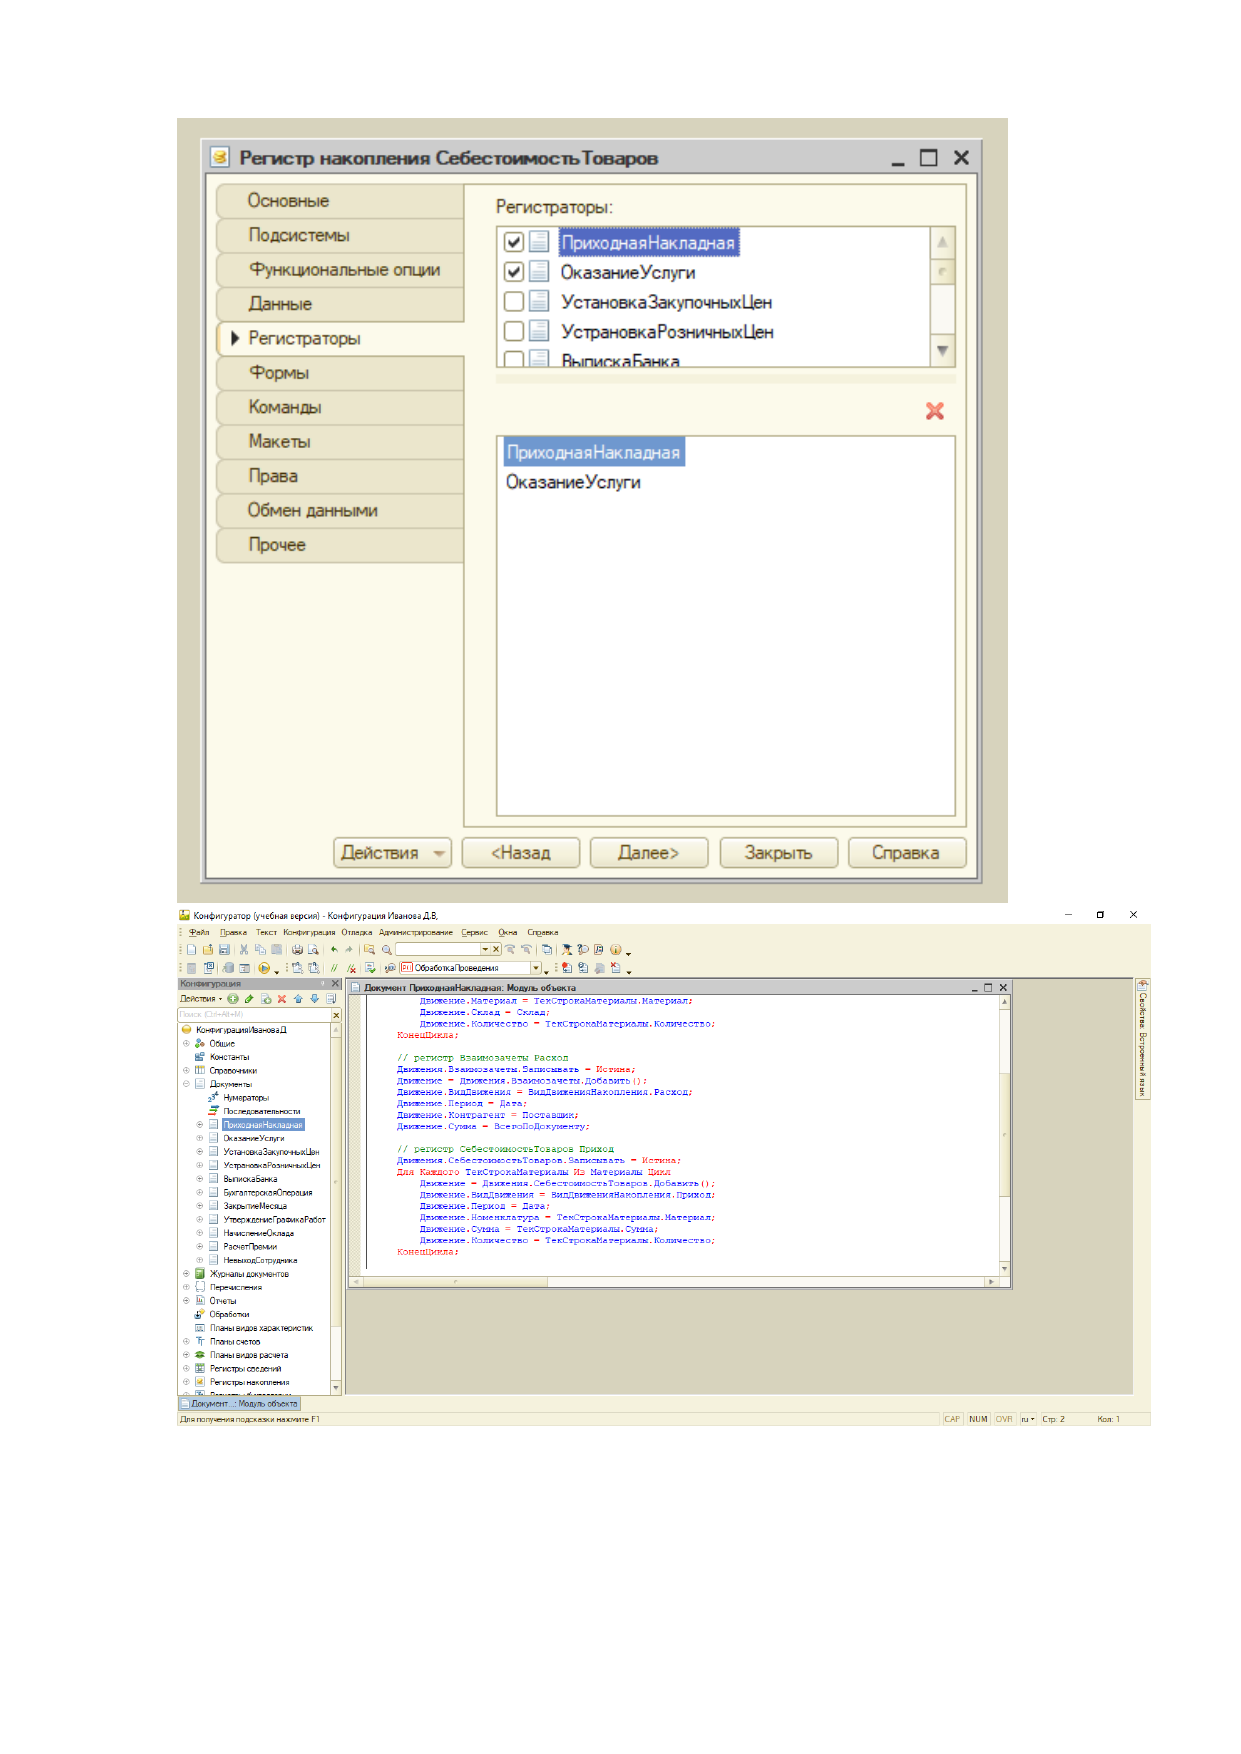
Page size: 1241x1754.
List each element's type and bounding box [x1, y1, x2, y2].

picture [177, 907, 1151, 1426]
picture [177, 118, 1008, 903]
